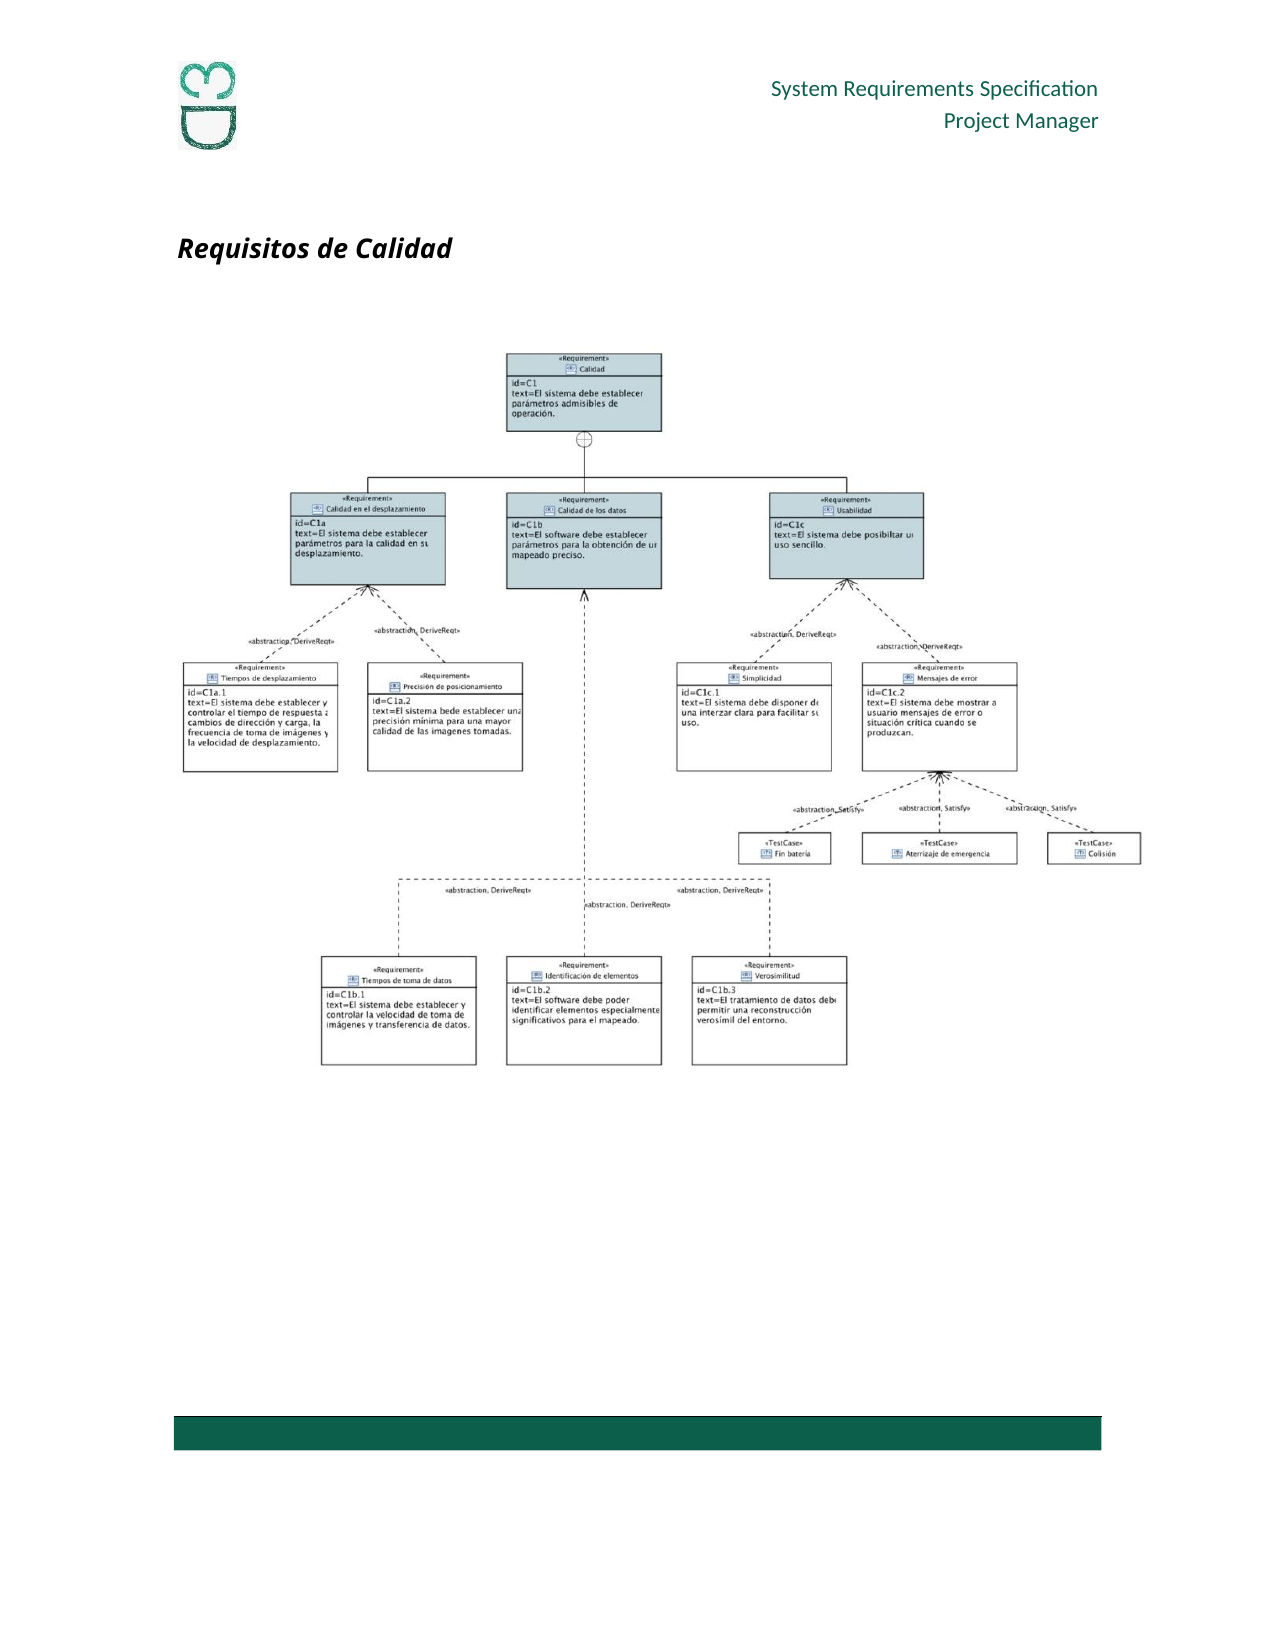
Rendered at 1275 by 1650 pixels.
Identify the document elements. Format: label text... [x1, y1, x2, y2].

subtitle Requisitos de Calidad [177, 230, 1200, 267]
picture [177, 346, 1146, 1066]
picture [177, 61, 237, 150]
